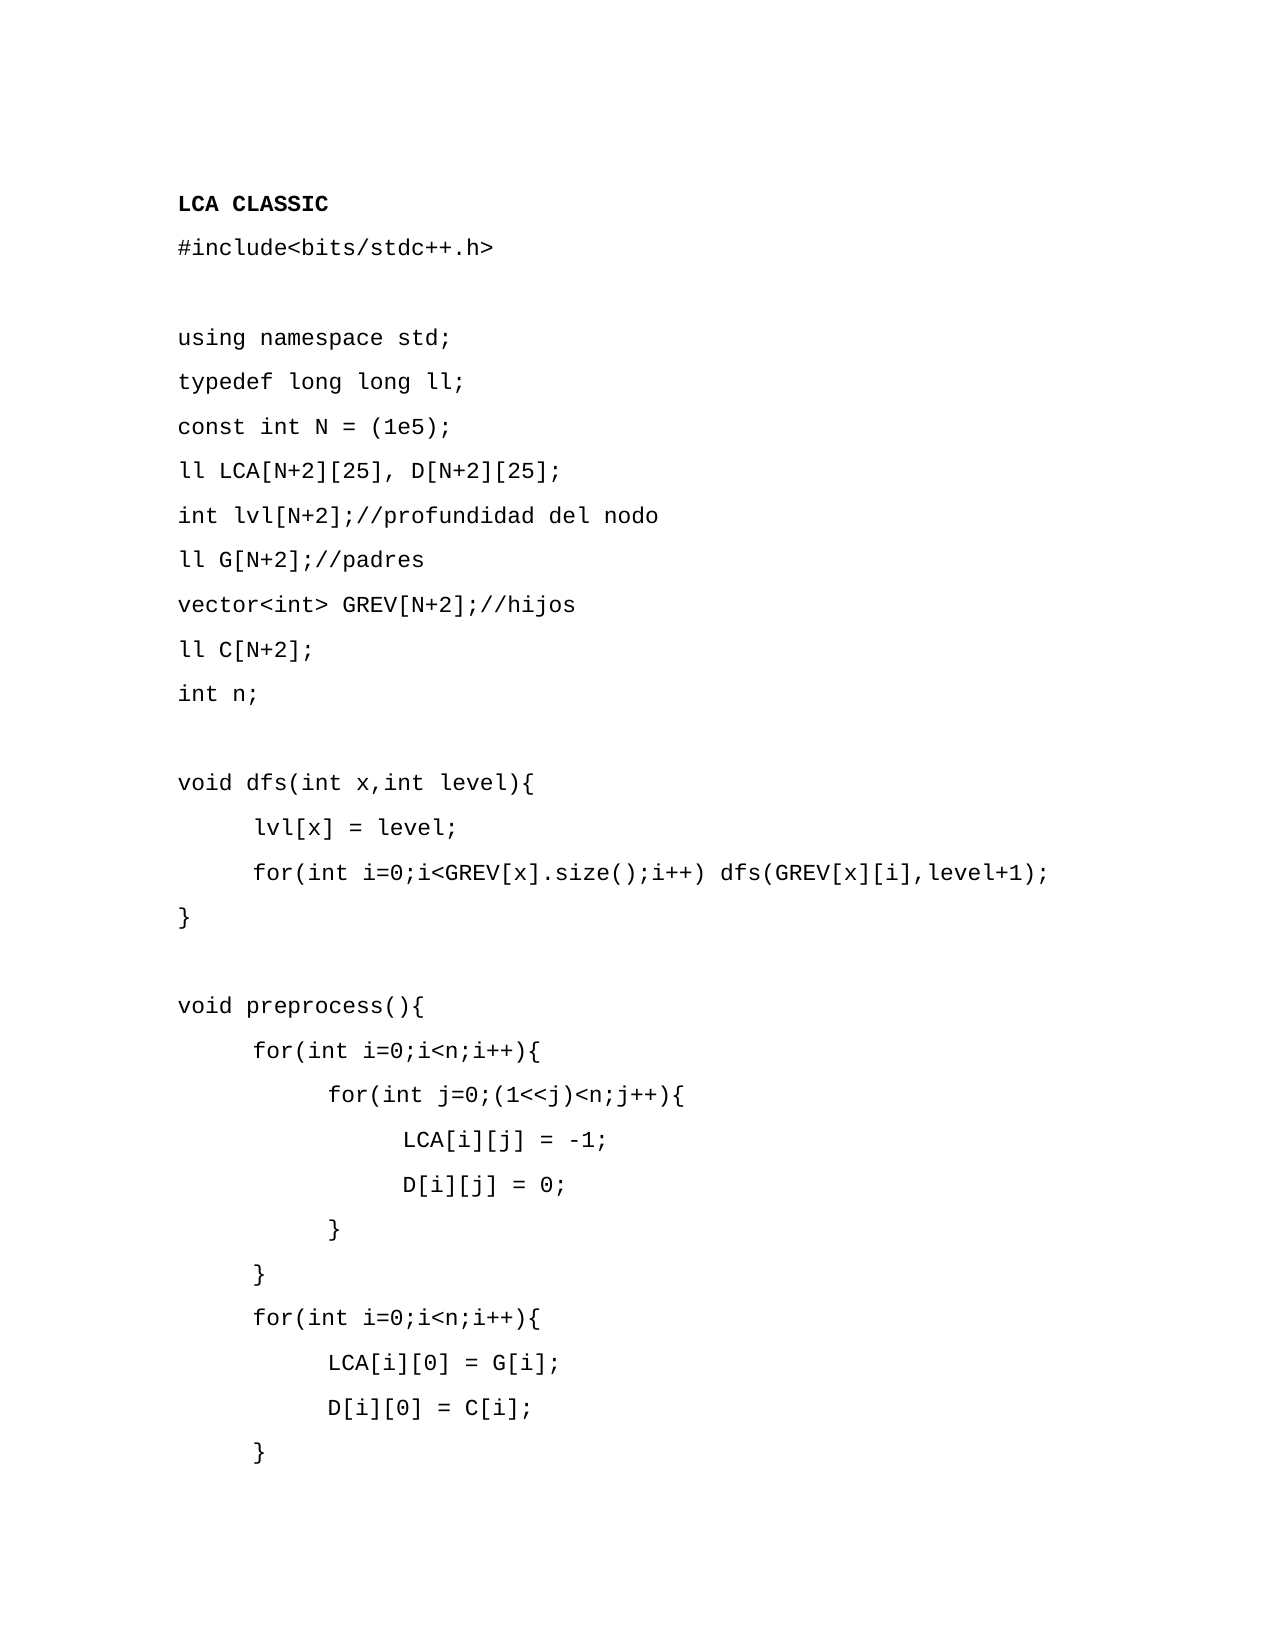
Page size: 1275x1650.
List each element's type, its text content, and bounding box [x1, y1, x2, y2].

text D[i][j] = 0; [177, 1173, 1098, 1199]
text void dfs(int x,int level){ [177, 772, 1098, 798]
text int n; [177, 683, 1098, 708]
text lvl[x] = level; [177, 816, 1098, 842]
text #include<bits/stdc++.h> [177, 237, 1098, 263]
text } [177, 1262, 1098, 1288]
text for(int i=0;i<GREV[x].size();i++) dfs(GREV[x][i],level+1); [177, 861, 1098, 887]
text ll C[N+2]; [177, 638, 1098, 664]
text LCA CLASSIC [177, 192, 1098, 218]
text using namespace std; [177, 326, 1098, 352]
text vector<int> GREV[N+2];//hijos [177, 593, 1098, 619]
text D[i][0] = C[i]; [177, 1396, 1098, 1422]
text } [177, 1441, 1098, 1466]
text ll LCA[N+2][25], D[N+2][25]; [177, 460, 1098, 486]
text LCA[i][j] = -1; [177, 1128, 1098, 1154]
text } [177, 1218, 1098, 1243]
text int lvl[N+2];//profundidad del nodo [177, 504, 1098, 530]
text LCA[i][0] = G[i]; [177, 1351, 1098, 1377]
text for(int j=0;(1<<j)<n;j++){ [177, 1084, 1098, 1110]
text ll G[N+2];//padres [177, 549, 1098, 575]
text for(int i=0;i<n;i++){ [177, 1307, 1098, 1333]
text for(int i=0;i<n;i++){ [177, 1039, 1098, 1065]
text void preprocess(){ [177, 995, 1098, 1021]
text typedef long long ll; [177, 371, 1098, 396]
text const int N = (1e5); [177, 415, 1098, 441]
text } [177, 906, 1098, 931]
